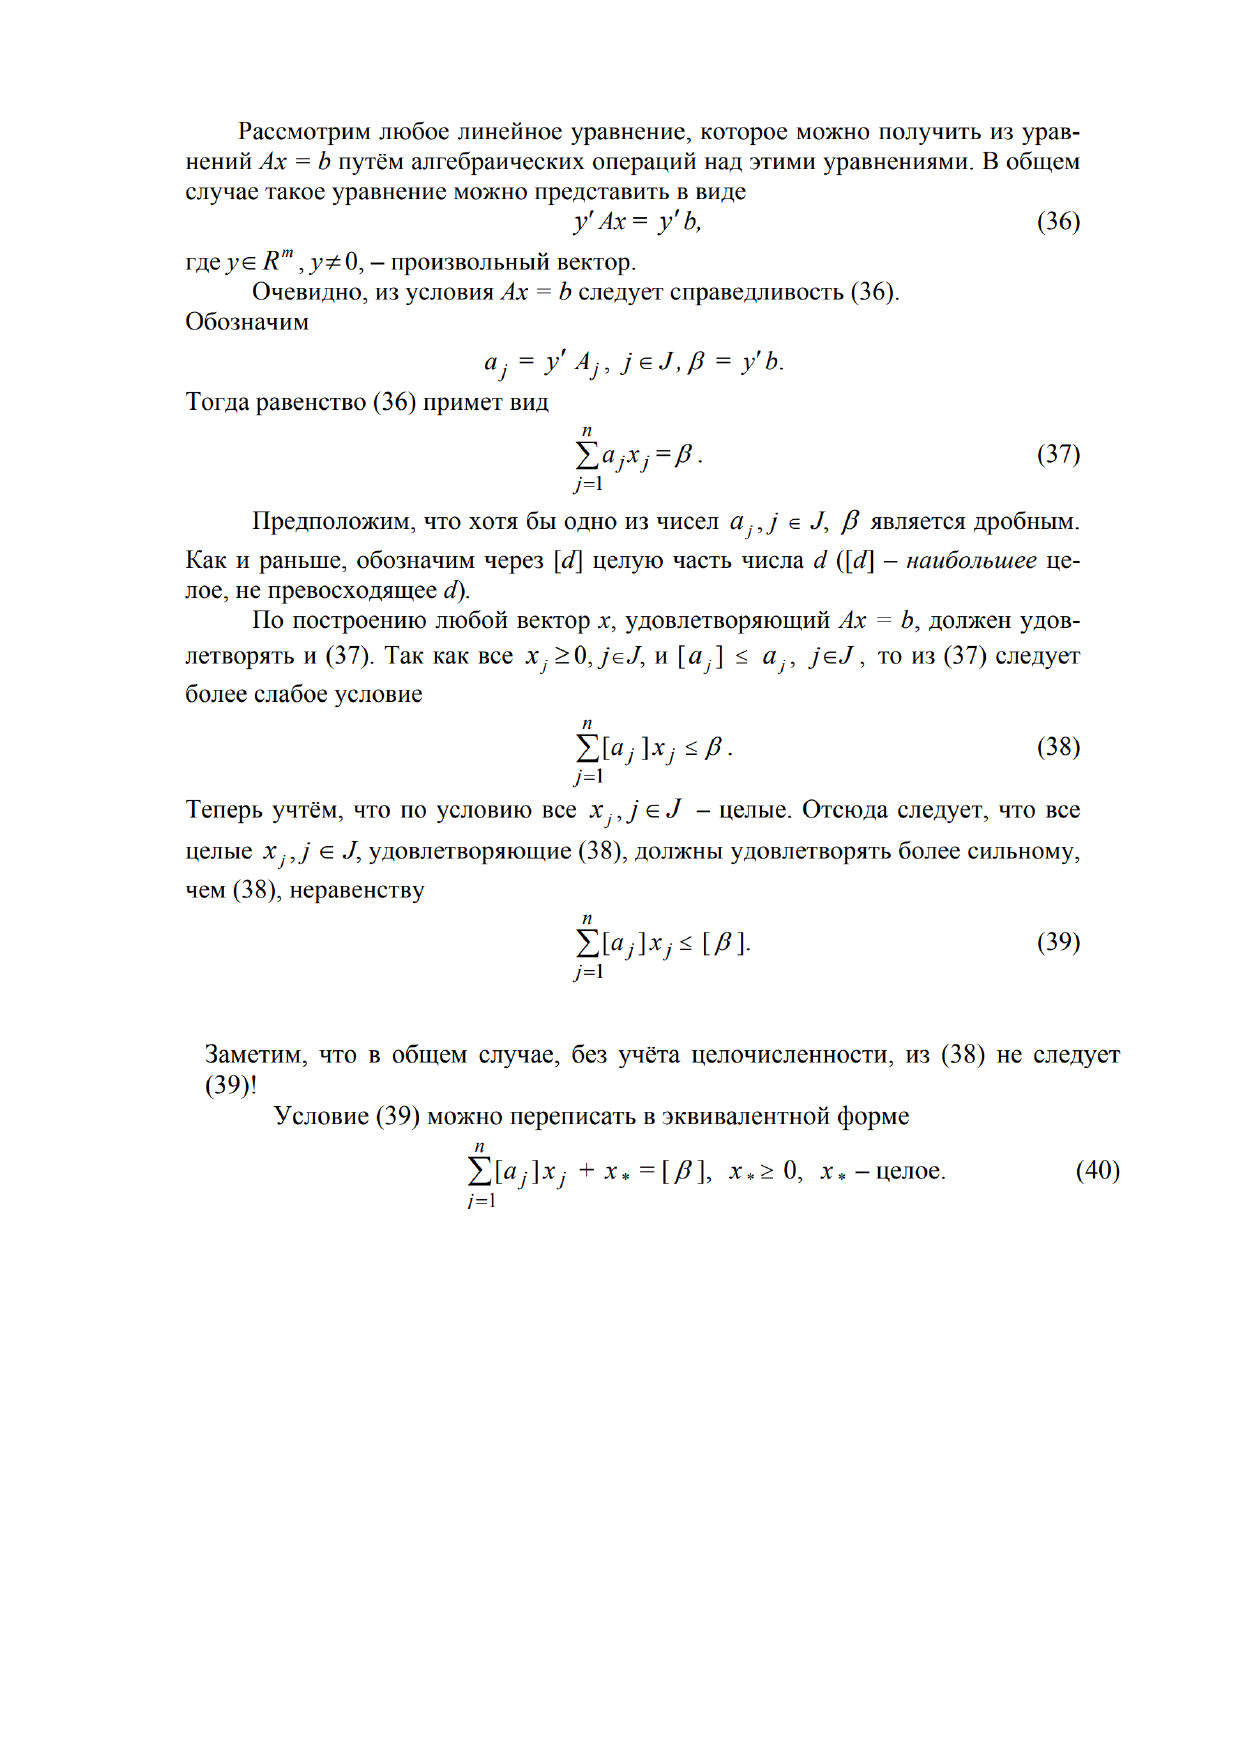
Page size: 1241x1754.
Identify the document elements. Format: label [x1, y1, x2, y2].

picture [177, 118, 1152, 999]
picture [177, 1017, 1151, 1209]
